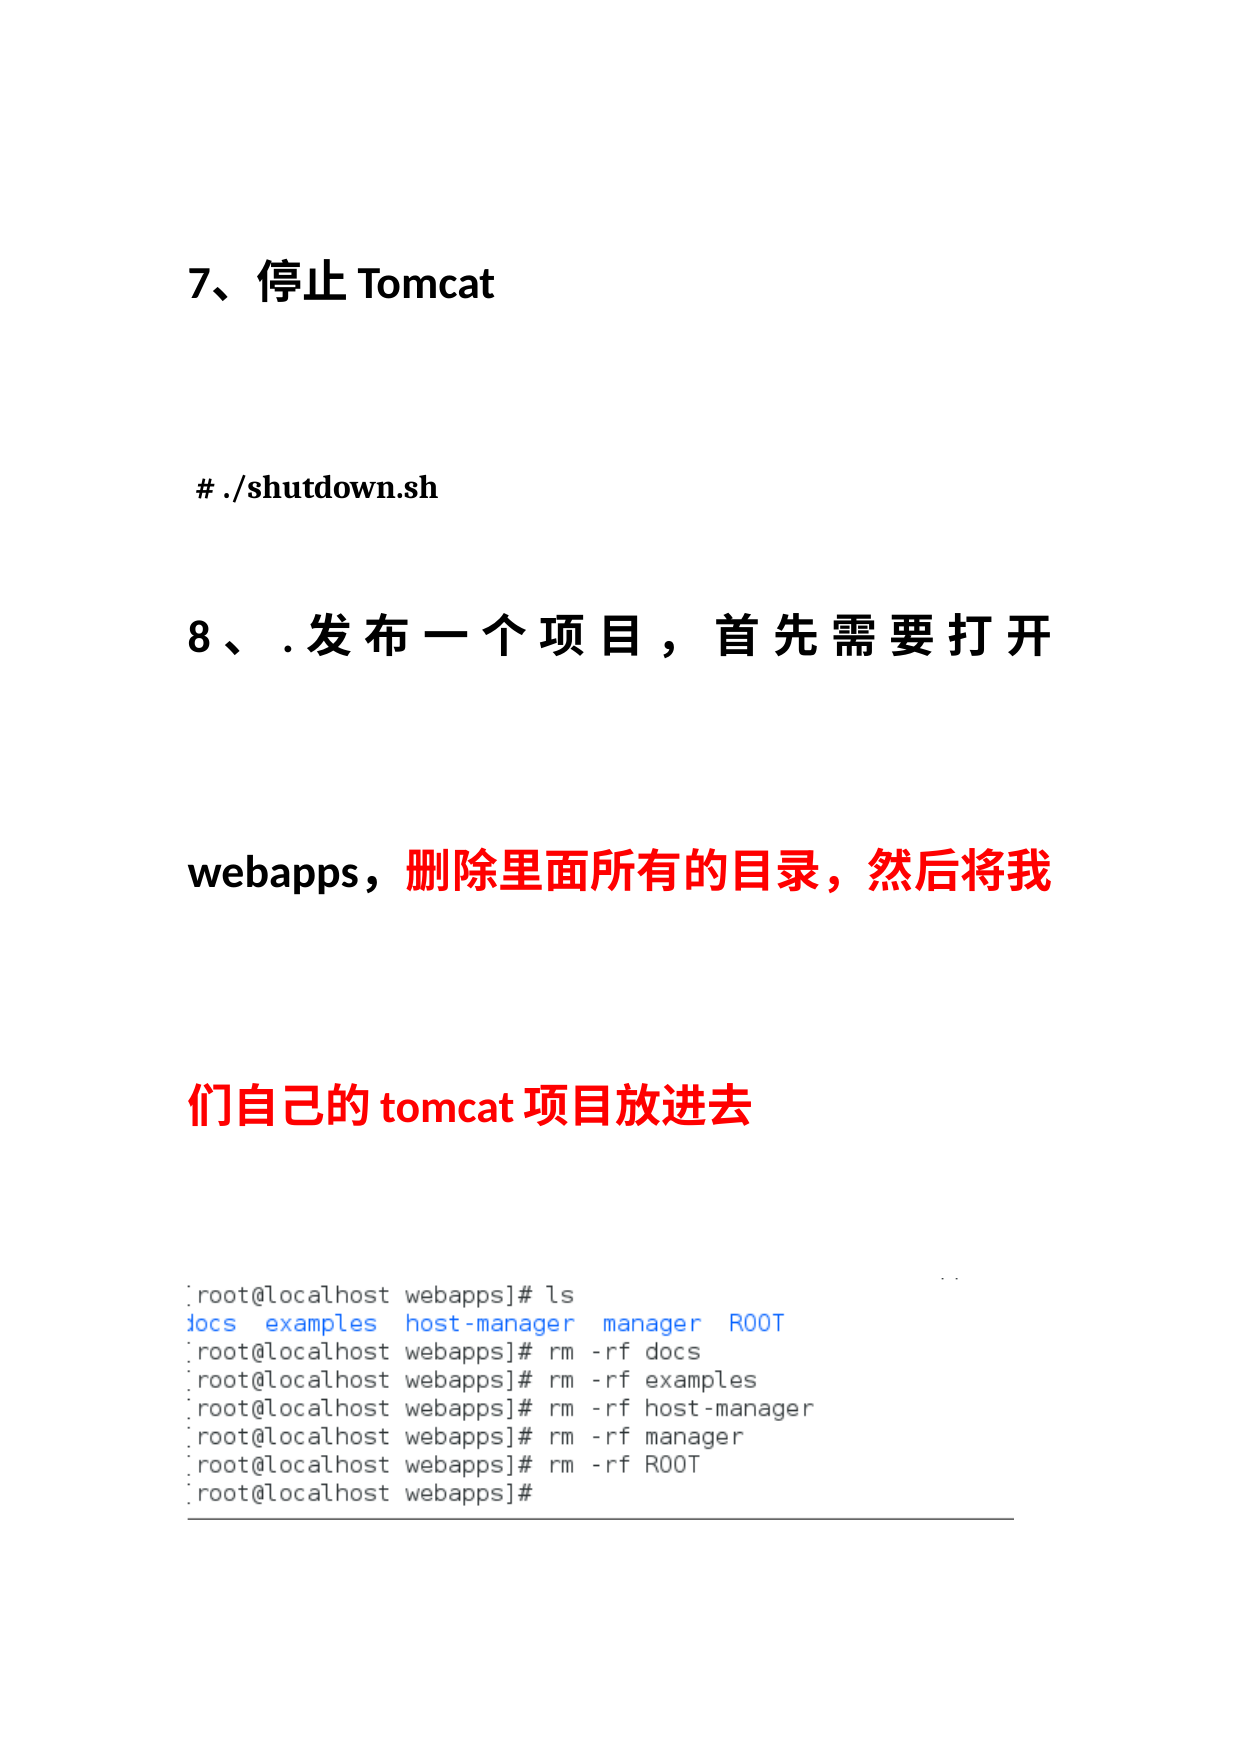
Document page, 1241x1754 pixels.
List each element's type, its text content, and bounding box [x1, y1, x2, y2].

subtitle # ./shutdown.sh [187, 455, 1053, 520]
subtitle 7、停止Tomcat [187, 230, 1053, 327]
picture [187, 1278, 1014, 1520]
subtitle 8、.发布一个项目，首先需要打开webapps，删除里面所有的目录，然后将我们自己的tomcat项目放进去 [187, 584, 1053, 1151]
